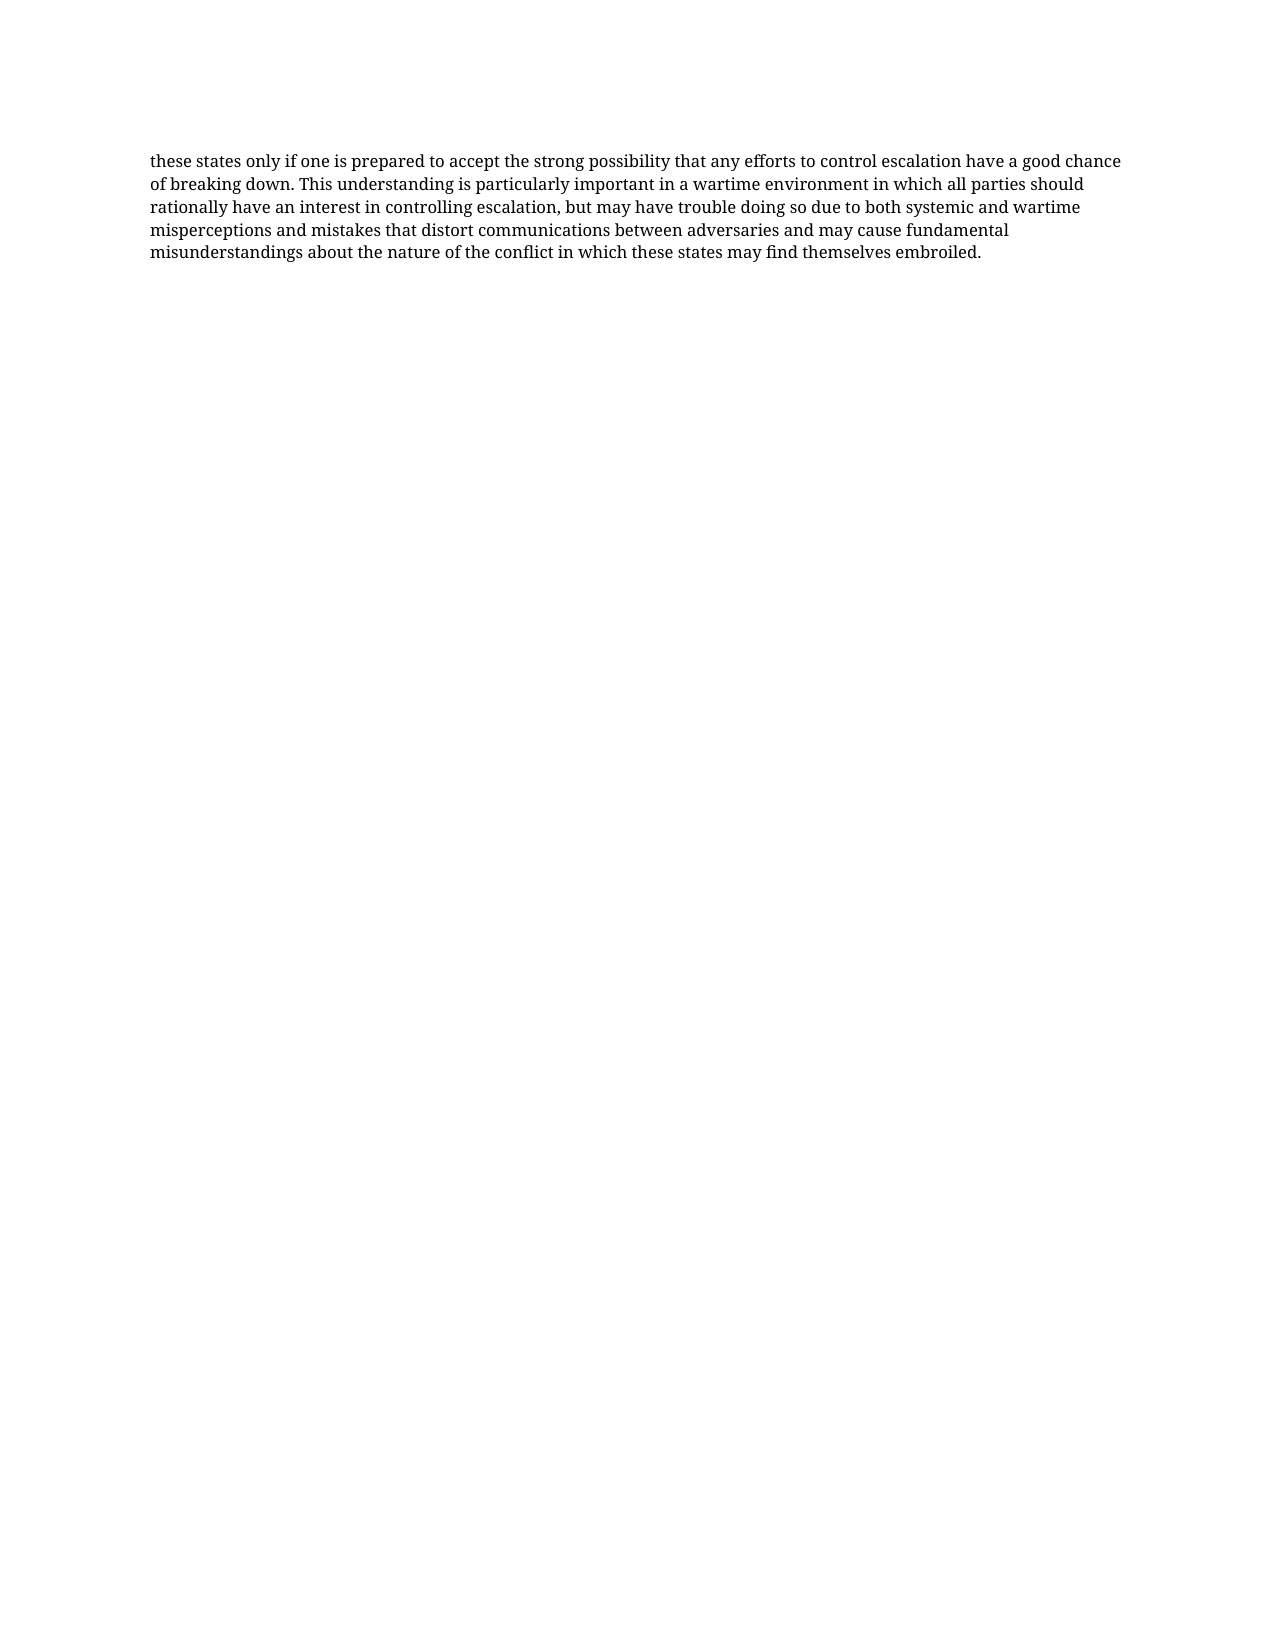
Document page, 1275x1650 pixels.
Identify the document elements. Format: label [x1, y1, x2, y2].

text [150, 150, 1125, 263]
